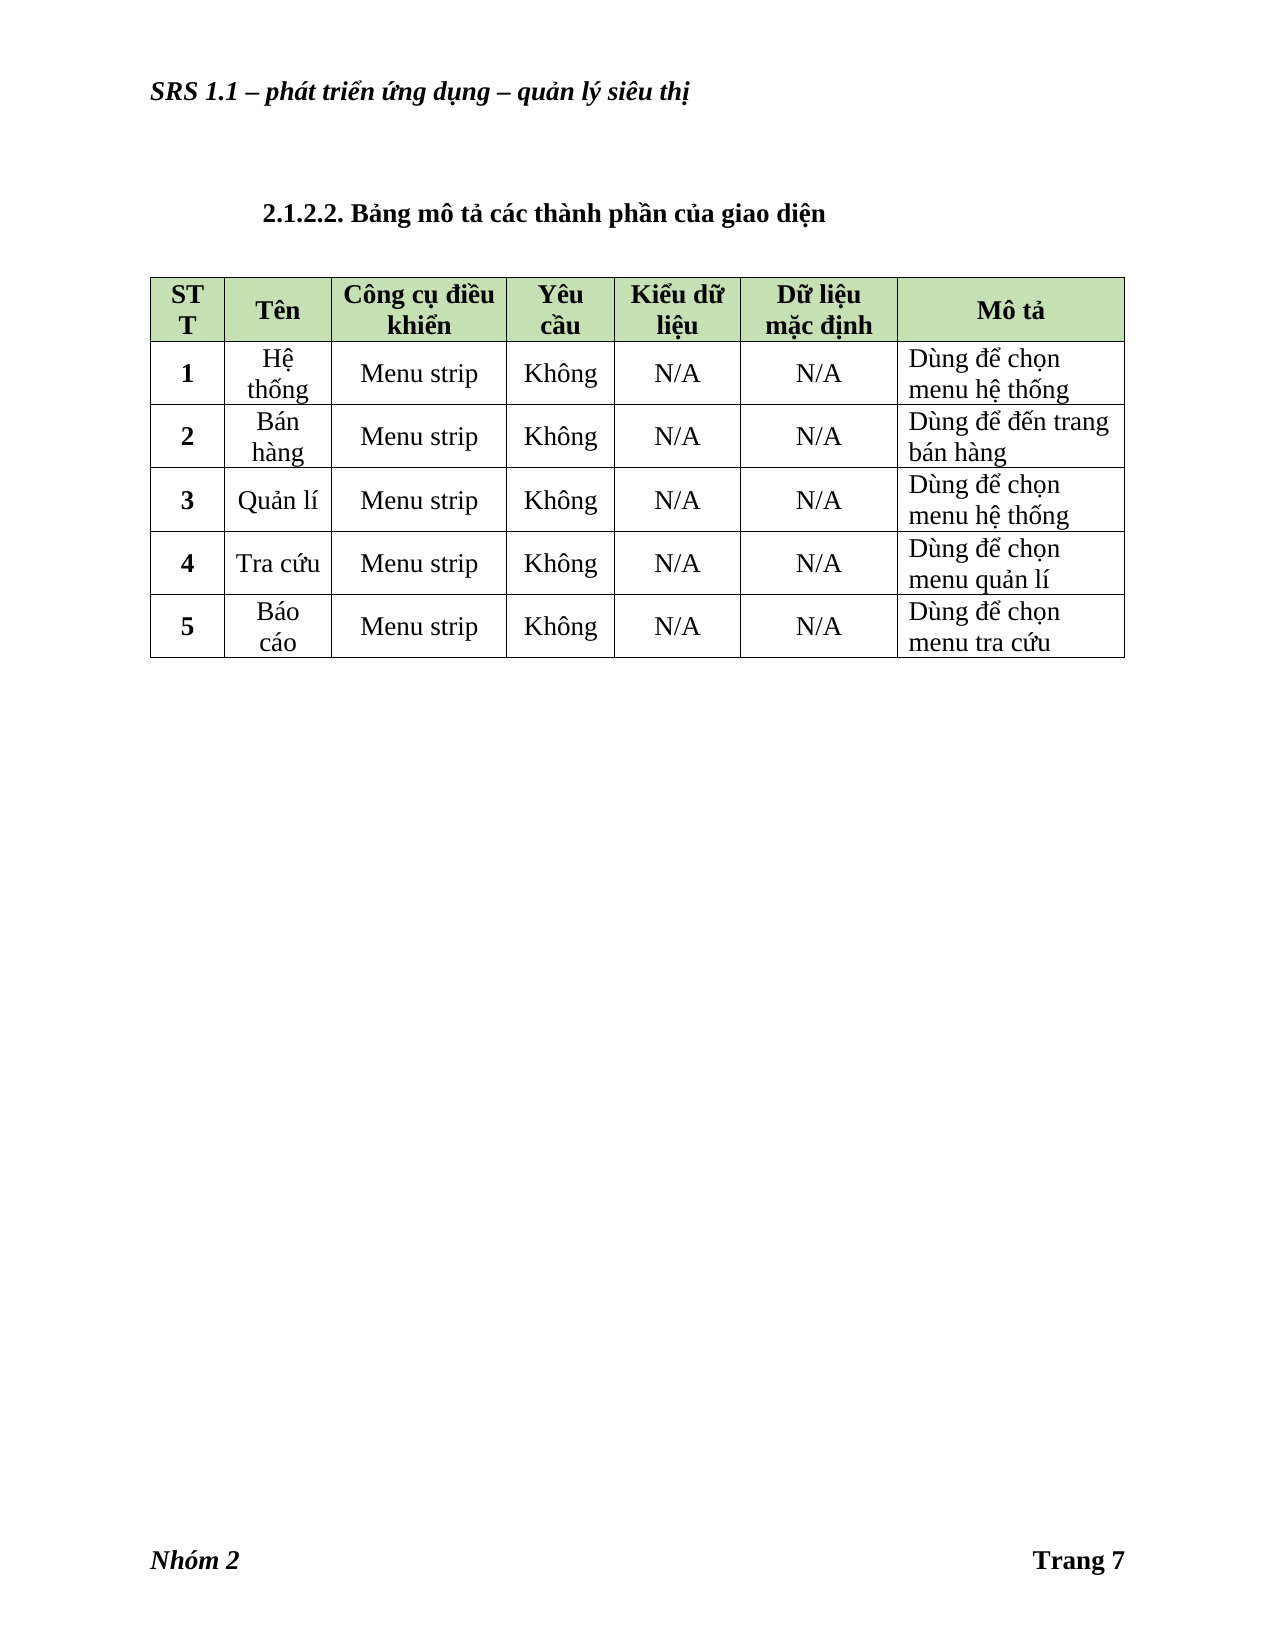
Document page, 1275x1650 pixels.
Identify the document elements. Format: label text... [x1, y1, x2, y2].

table_cell Không [507, 405, 614, 467]
table_cell Dùng để chọn menu quản lí [898, 532, 1124, 594]
table_cell N/A [741, 595, 897, 657]
table_cell Dùng để đến trang bán hàng [898, 405, 1124, 467]
table_cell Hệ thống [225, 342, 331, 404]
table_cell Quản lí [225, 468, 331, 531]
table_cell 2 [151, 405, 224, 467]
table_cell N/A [615, 468, 740, 531]
table_header Công cụ điều khiển [332, 278, 506, 341]
table_cell N/A [741, 405, 897, 467]
table_cell N/A [741, 342, 897, 404]
table_cell N/A [615, 532, 740, 594]
table_cell 5 [151, 595, 224, 657]
table_cell Không [507, 595, 614, 657]
table_cell N/A [741, 532, 897, 594]
table_cell N/A [615, 405, 740, 467]
table_cell Dùng để chọn menu tra cứu [898, 595, 1124, 657]
subtitle Bảng mô tả các thành phần của giao diện [262, 197, 1125, 228]
table_cell Báo cáo [225, 595, 331, 657]
table_cell N/A [615, 595, 740, 657]
table_cell Menu strip [332, 405, 506, 467]
table_cell Dùng để chọn menu hệ thống [898, 342, 1124, 404]
table_header Mô tả [898, 278, 1124, 341]
table_cell Dùng để chọn menu hệ thống [898, 468, 1124, 531]
table_header Yêu cầu [507, 278, 614, 341]
table_cell Menu strip [332, 595, 506, 657]
table_cell N/A [615, 342, 740, 404]
table_cell Bán hàng [225, 405, 331, 467]
table_header STT [151, 278, 224, 341]
table_header Kiểu dữ liệu [615, 278, 740, 341]
table_cell Không [507, 532, 614, 594]
table_cell 3 [151, 468, 224, 531]
table_cell Menu strip [332, 468, 506, 531]
table_cell Không [507, 342, 614, 404]
table_cell Tra cứu [225, 532, 331, 594]
table_header Dữ liệu mặc định [741, 278, 897, 341]
table_cell Menu strip [332, 532, 506, 594]
table_cell Menu strip [332, 342, 506, 404]
table_cell 4 [151, 532, 224, 594]
table_header Tên [225, 278, 331, 341]
table_cell 1 [151, 342, 224, 404]
table_cell Không [507, 468, 614, 531]
table_cell N/A [741, 468, 897, 531]
